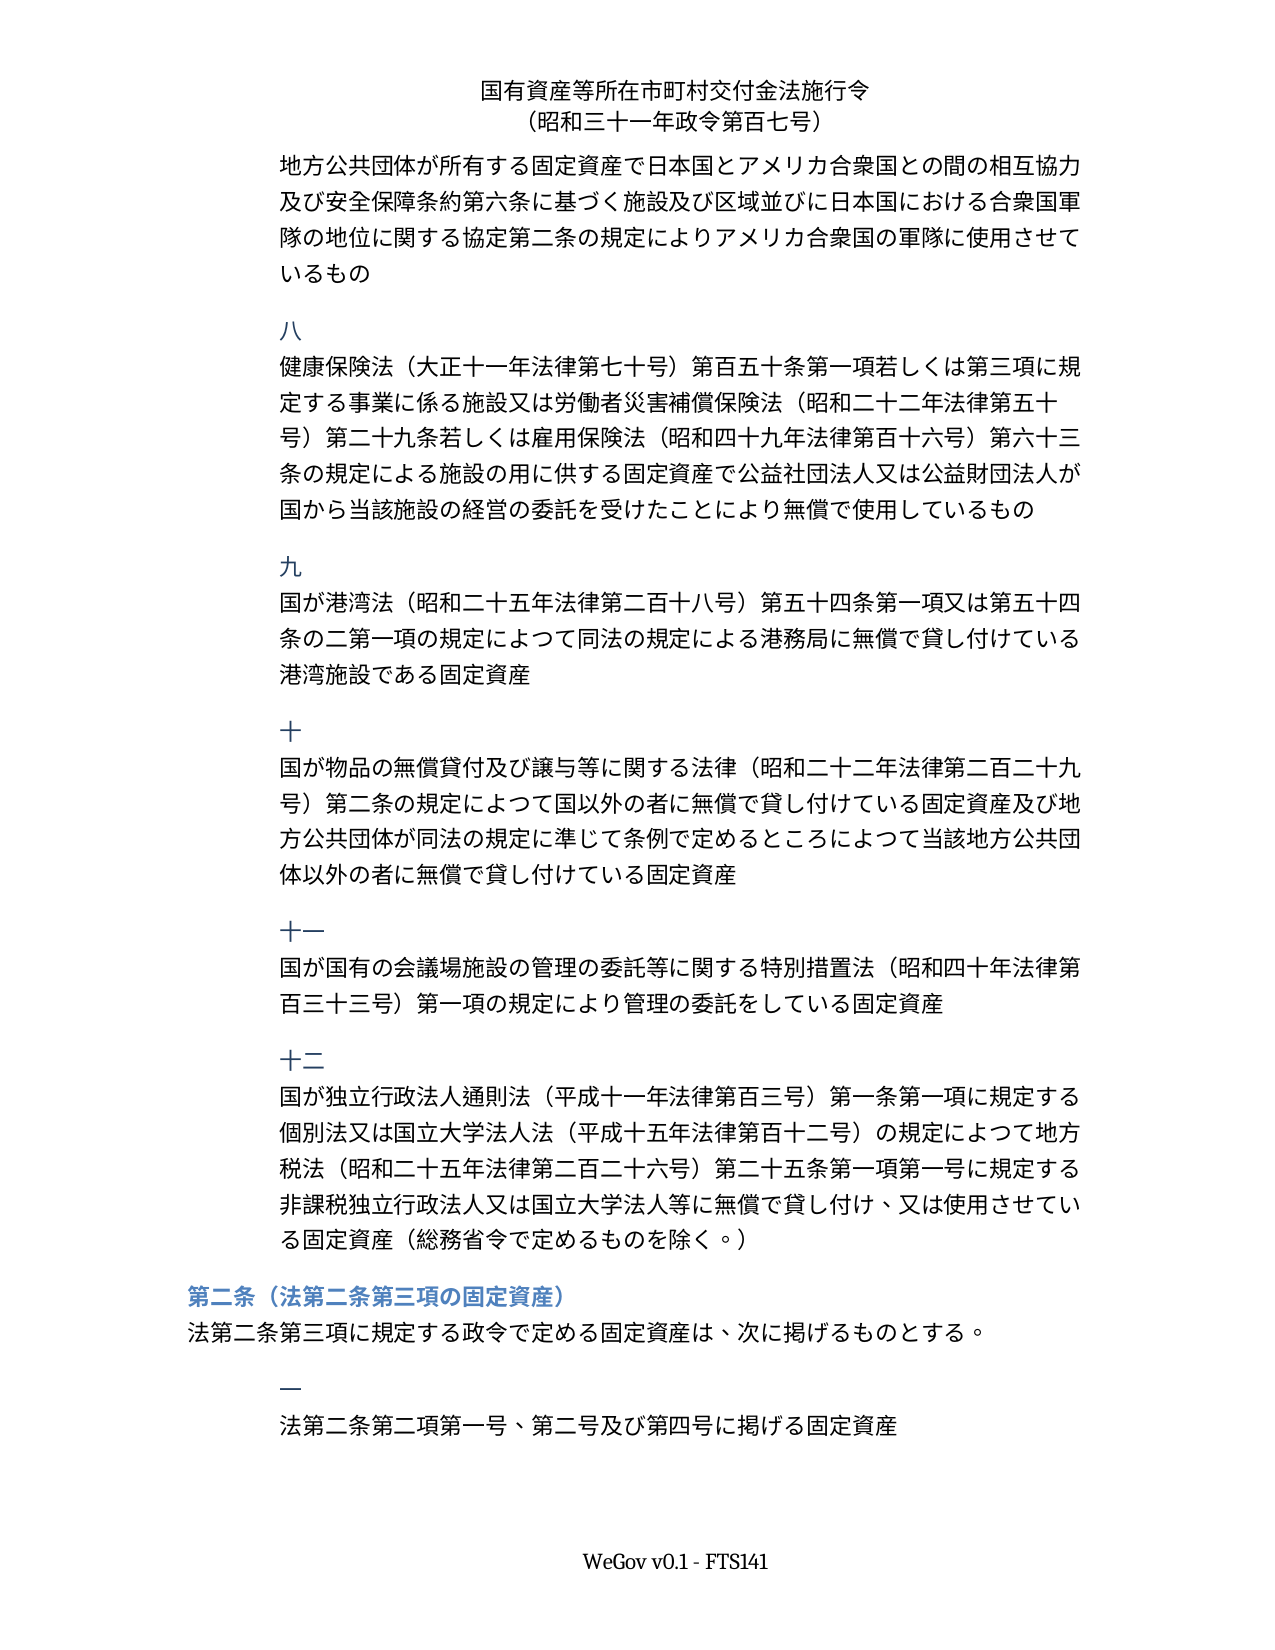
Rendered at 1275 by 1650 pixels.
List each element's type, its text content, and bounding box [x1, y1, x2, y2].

subtitle 一 [279, 1374, 1087, 1405]
text 法第二条第三項に規定する政令で定める固定資産は、次に掲げるものとする。 [187, 1317, 1087, 1348]
text 健康保険法（大正十一年法律第七十号）第百五十条第一項若しくは第三項に規定する事業に係る施設又は労働者災害補償保険法（昭和二十二年法律第五十号）第二十九条若しくは雇用保険法（昭和四十九年法律第百十六号）第六十三条の規定による施設の用に供する固定資産で公益社団法人又は公益財団法人が国から当該施設の経営の委託を受けたことにより無償で使用しているもの [279, 351, 1087, 526]
text 国が国有の会議場施設の管理の委託等に関する特別措置法（昭和四十年法律第百三十三号）第一項の規定により管理の委託をしている固定資産 [279, 952, 1087, 1019]
subtitle 八 [279, 314, 1087, 346]
subtitle 十二 [279, 1045, 1087, 1076]
text 国が物品の無償貸付及び譲与等に関する法律（昭和二十二年法律第二百二十九号）第二条の規定によつて国以外の者に無償で貸し付けている固定資産及び地方公共団体が同法の規定に準じて条例で定めるところによつて当該地方公共団体以外の者に無償で貸し付けている固定資産 [279, 752, 1087, 891]
subtitle 九 [279, 551, 1087, 582]
subtitle 十 [279, 716, 1087, 747]
text 法第二条第二項第一号、第二号及び第四号に掲げる固定資産 [279, 1410, 1087, 1441]
subtitle 第二条（法第二条第三項の固定資産） [187, 1281, 1087, 1312]
text 国が港湾法（昭和二十五年法律第二百十八号）第五十四条第一項又は第五十四条の二第一項の規定によつて同法の規定による港務局に無償で貸し付けている港湾施設である固定資産 [279, 587, 1087, 690]
text 国が独立行政法人通則法（平成十一年法律第百三号）第一条第一項に規定する個別法又は国立大学法人法（平成十五年法律第百十二号）の規定によつて地方税法（昭和二十五年法律第二百二十六号）第二十五条第一項第一号に規定する非課税独立行政法人又は国立大学法人等に無償で貸し付け、又は使用させている固定資産（総務省令で定めるものを除く。） [279, 1081, 1087, 1256]
subtitle 十一 [279, 916, 1087, 947]
